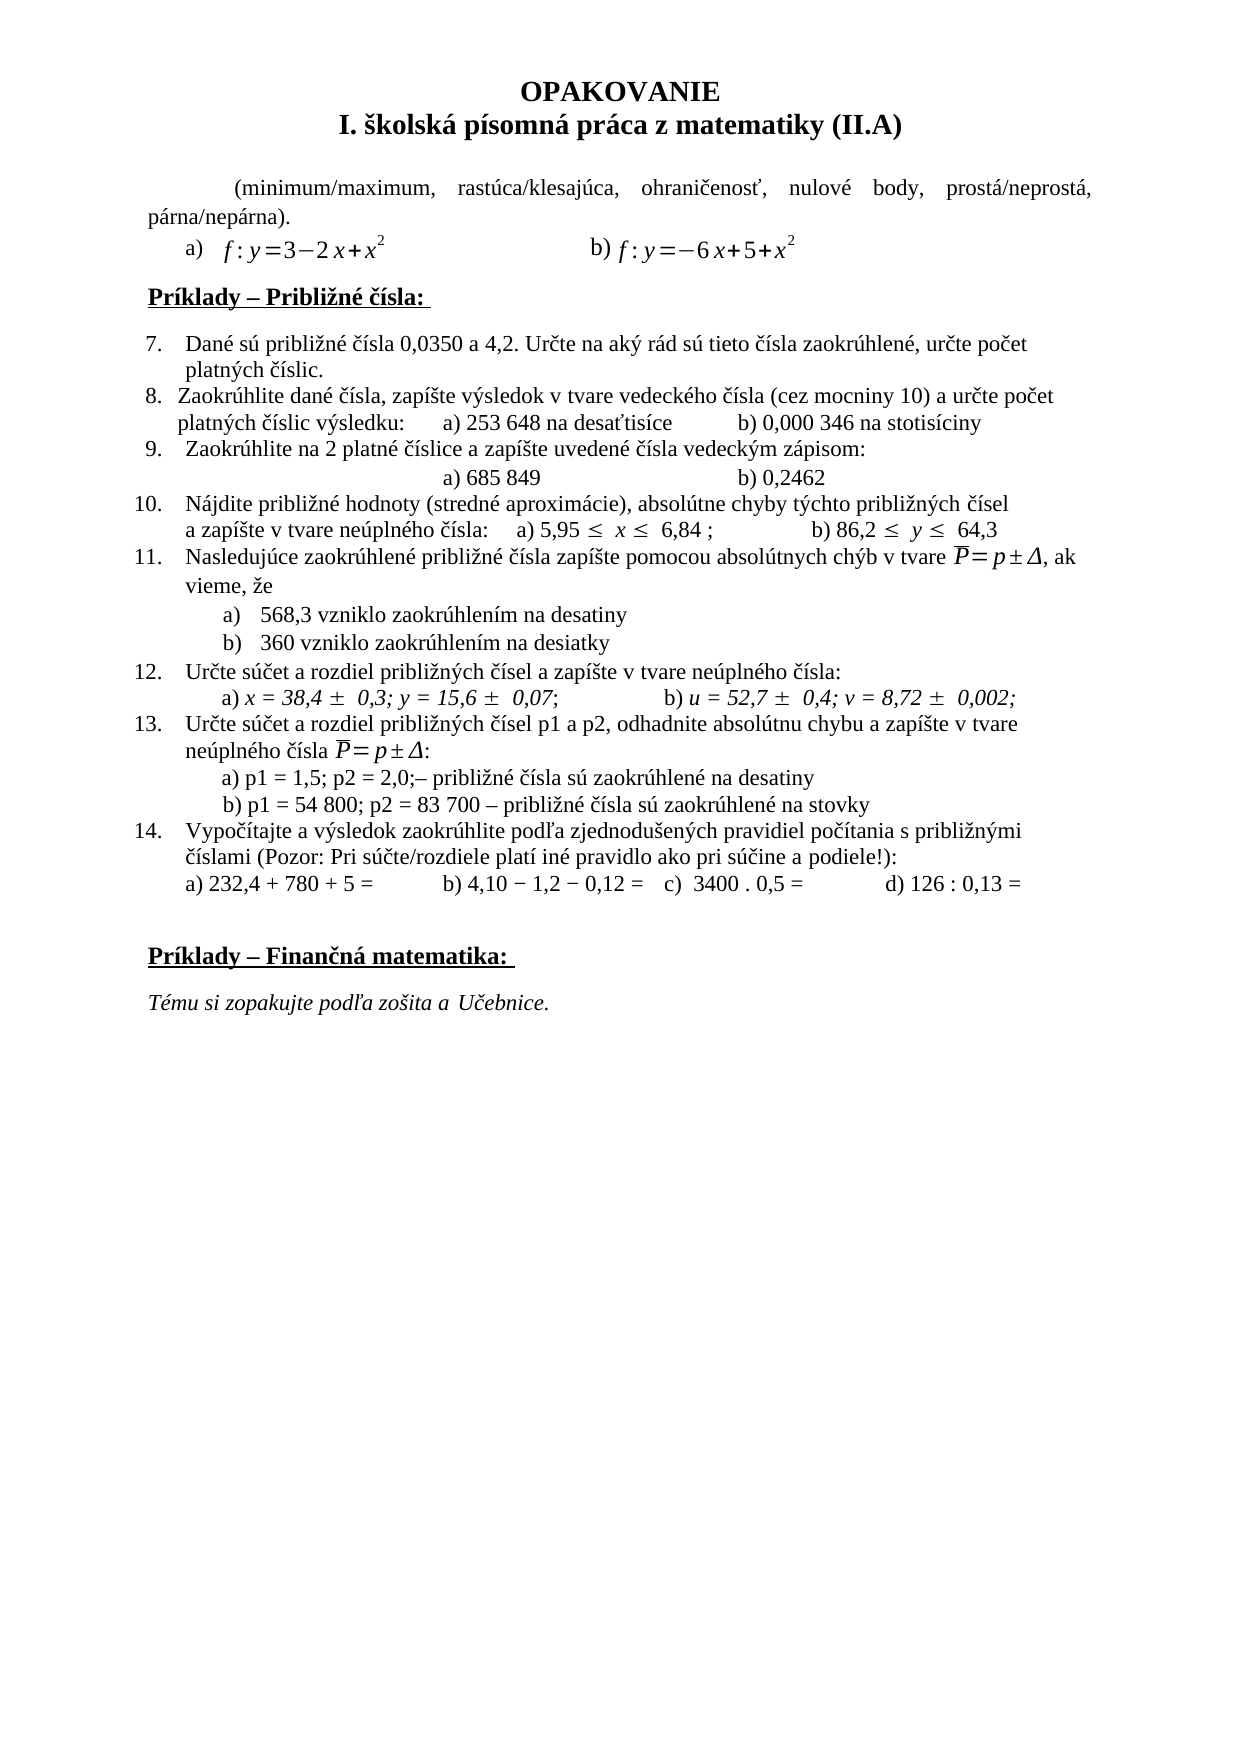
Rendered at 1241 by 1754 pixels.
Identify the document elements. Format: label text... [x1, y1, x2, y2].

list Zaokrúhlite dané čísla, zapíšte výsledok v tvare vedeckého čísla (cez mocniny 10) a určte počet platných číslic výsledku: a) 253 648 na desaťtisíce b) 0,000 346 na stotisíciny [162, 382, 1093, 435]
list a) p1 = 1,5; p2 = 2,0;– približné čísla sú zaokrúhlené na desatiny [185, 764, 1093, 791]
text Príklady – Finančná matematika: [148, 941, 1093, 970]
list Zaokrúhlite na 2 platné číslice a zapíšte uvedené čísla vedeckým zápisom: [162, 435, 1093, 462]
list 568,3 vzniklo zaokrúhlením na desatiny [223, 601, 1093, 627]
list Určte súčet a rozdiel približných čísel a zapíšte v tvare neúplného čísla: a) x = 38,4 0,3; y = 15,6 0,07; b) u = 52,7 0,4; v = 8,72 0,002; [162, 658, 1093, 710]
list (minimum/maximum, rastúca/klesajúca, ohraničenosť, nulové body, prostá/neprostá, párna/nepárna). [148, 174, 1093, 229]
list Nájdite približné hodnoty (stredné aproximácie), absolútne chyby týchto približných čísel a zapíšte v tvare neúplného čísla: a) 5,95 x 6,84 ; b) 86,2 y 64,3 [162, 490, 1093, 543]
list Určte súčet a rozdiel približných čísel p1 a p2, odhadnite absolútnu chybu a zapíšte v tvare neúplného čísla : [162, 710, 1093, 764]
list 360 vzniklo zaokrúhlením na desiatky [223, 629, 1093, 656]
list b) p1 = 54 800; p2 = 83 700 – približné čísla sú zaokrúhlené na stovky [223, 791, 1093, 817]
text Príklady – Približné čísla: [148, 282, 1093, 311]
list a) 685 849 b) 0,2462 [406, 464, 1093, 490]
list b) [185, 231, 1093, 263]
list Dané sú približné čísla 0,0350 a 4,2. Určte na aký rád sú tieto čísla zaokrúhlené, určte počet platných číslic. [162, 330, 1093, 382]
list Nasledujúce zaokrúhlené približné čísla zapíšte pomocou absolútnych chýb v tvare , ak vieme, že [162, 543, 1093, 599]
list Vypočítajte a výsledok zaokrúhlite podľa zjednodušených pravidiel počítania s približnými číslami (Pozor: Pri súčte/rozdiele platí iné pravidlo ako pri súčine a podiele!): a) 232,4 + 780 + 5 = b) 4,10 − 1,2 − 0,12 = c) 3400 . 0,5 = d) 126 : 0,13 = [162, 817, 1093, 896]
text Tému si zopakujte podľa zošita a Učebnice. [148, 989, 1093, 1015]
